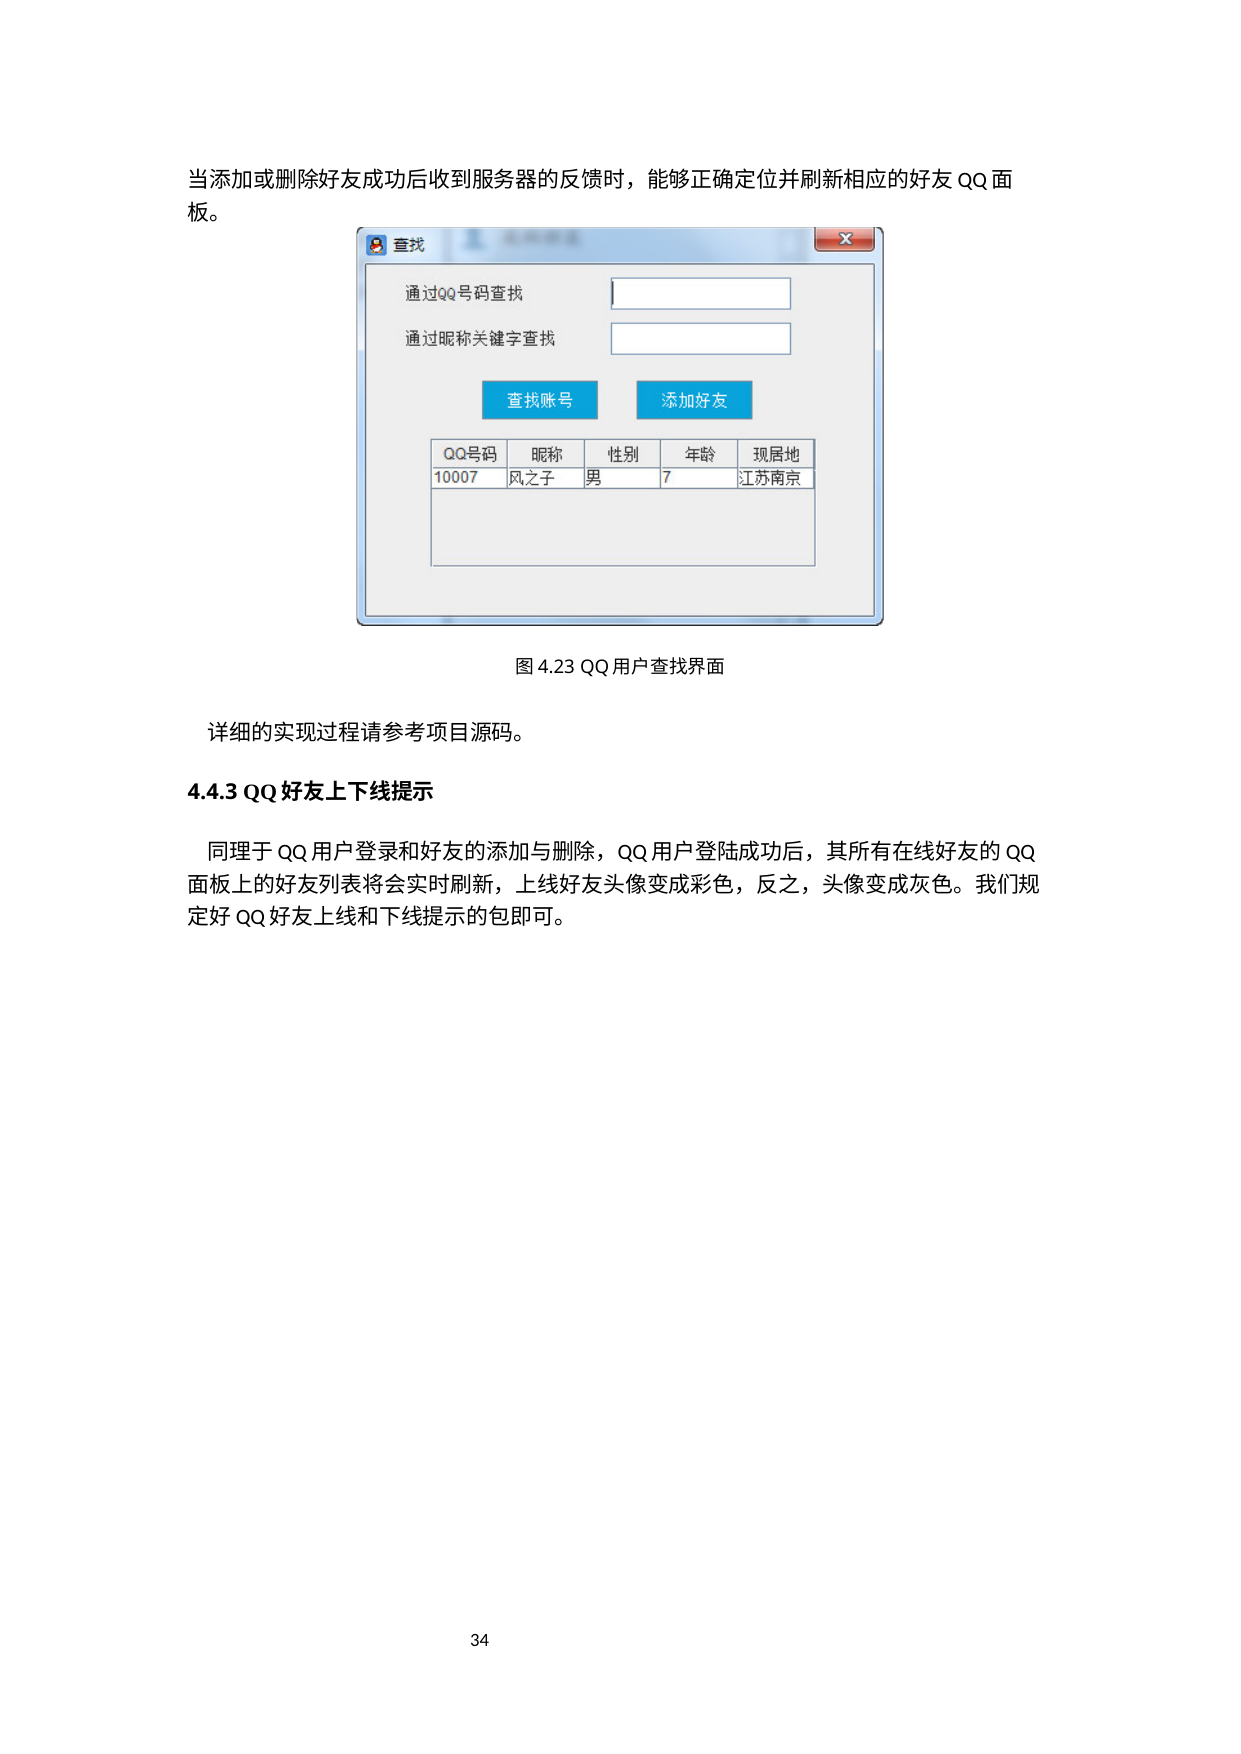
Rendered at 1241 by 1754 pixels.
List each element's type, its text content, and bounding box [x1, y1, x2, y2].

picture [356, 227, 884, 626]
text 详细的实现过程请参考项目源码。 [187, 714, 1053, 747]
subtitle 4.4.3 QQ好友上下线提示 [187, 774, 1053, 807]
text 图4.23 QQ用户查找界面 [187, 649, 1053, 682]
text 同理于QQ用户登录和好友的添加与删除，QQ用户登陆成功后，其所有在线好友的QQ面板上的好友列表将会实时刷新，上线好友头像变成彩色，反之，头像变成灰色。我们规定好QQ好友上线和下线提示的包即可。 [187, 834, 1053, 931]
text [187, 162, 1053, 227]
